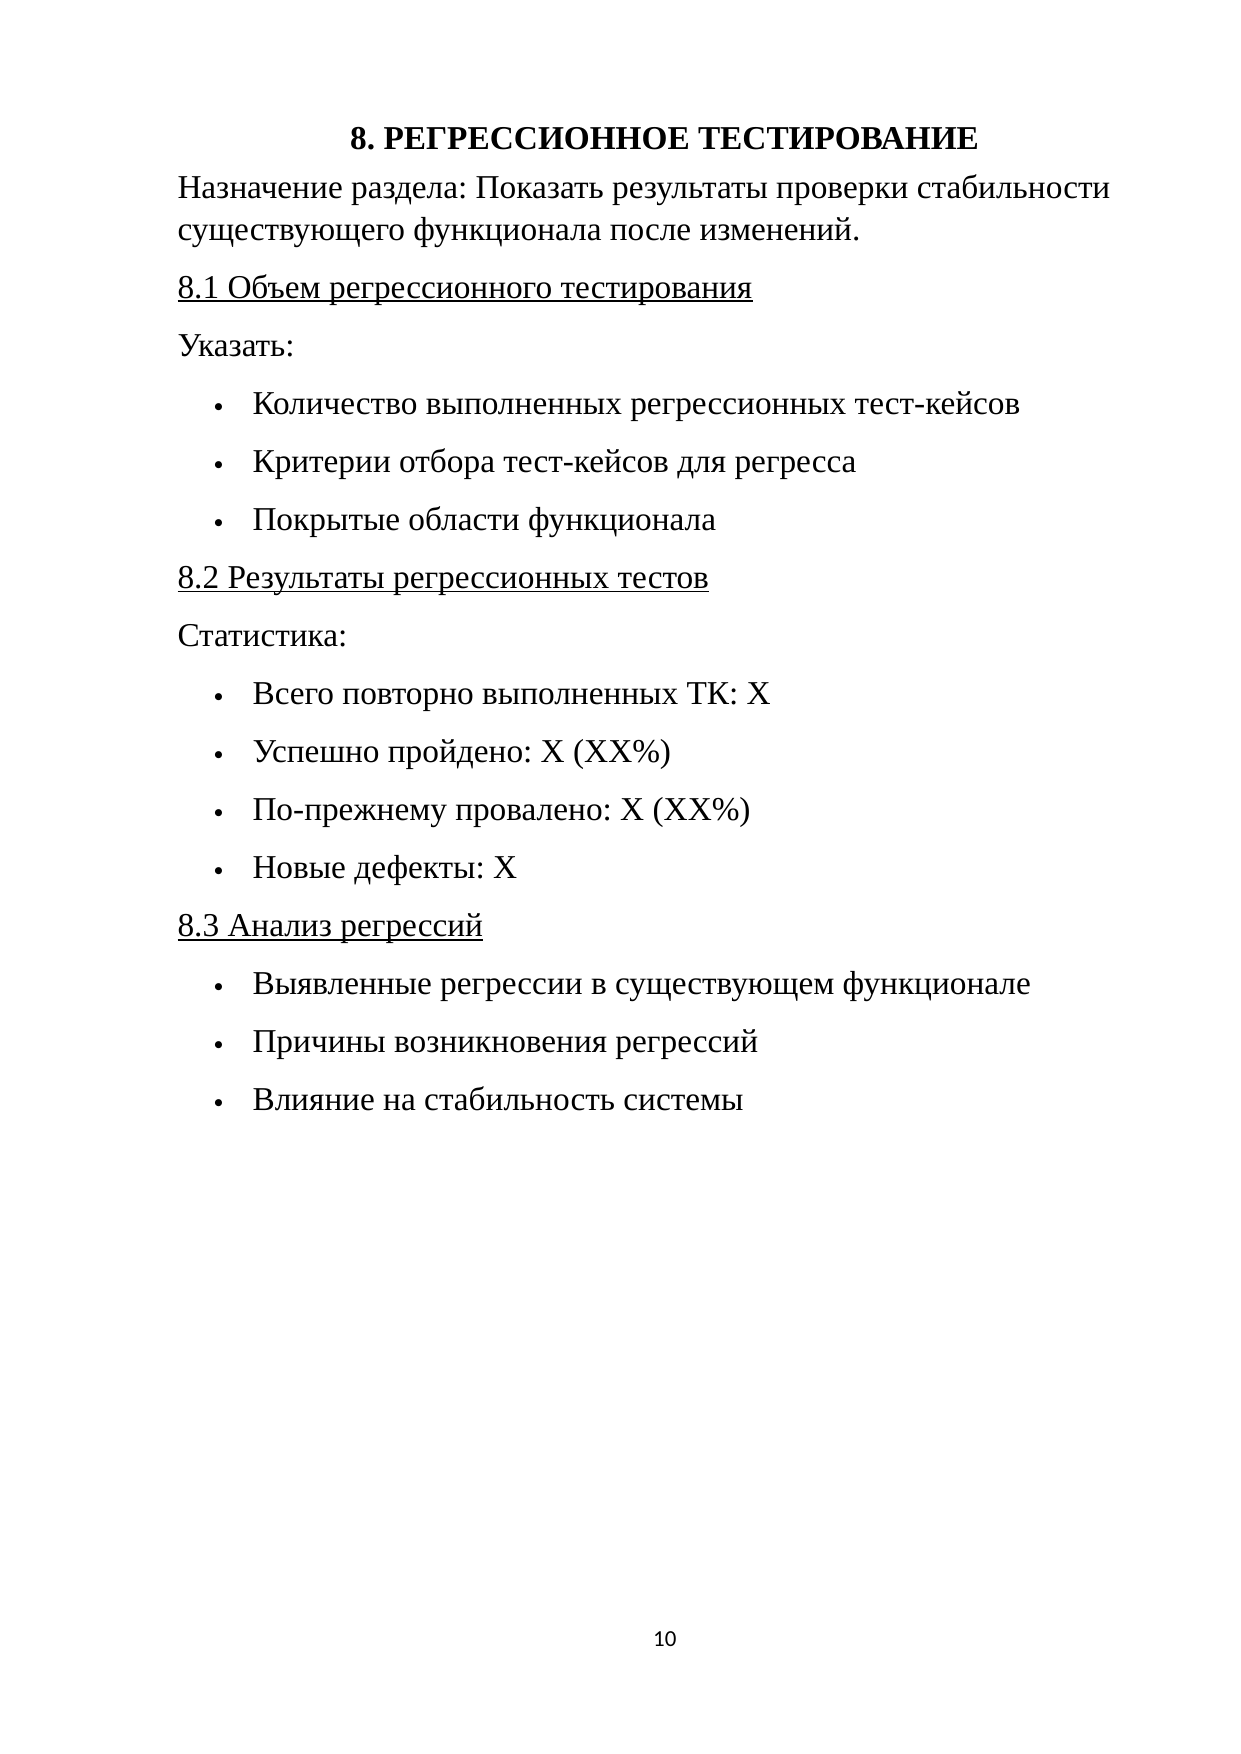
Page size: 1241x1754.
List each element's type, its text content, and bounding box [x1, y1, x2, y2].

list Причины возникновения регрессий [215, 1021, 1152, 1060]
list Количество выполненных регрессионных тест-кейсов [215, 383, 1152, 422]
text Указать: [177, 325, 1152, 363]
list Критерии отбора тест-кейсов для регресса [215, 441, 1152, 479]
list Новые дефекты: X [215, 847, 1152, 886]
list Выявленные регрессии в существующем функционале [215, 963, 1152, 1002]
list По-прежнему провалено: X (XX%) [215, 789, 1152, 828]
list Успешно пройдено: X (XX%) [215, 731, 1152, 770]
text 8.2 Результаты регрессионных тестов [177, 557, 1152, 596]
text Статистика: [177, 615, 1152, 654]
subtitle 8. РЕГРЕССИОННОЕ ТЕСТИРОВАНИЕ [177, 118, 1152, 156]
list Влияние на стабильность системы [215, 1079, 1152, 1118]
text 8.1 Объем регрессионного тестирования [177, 267, 1152, 306]
text 8.3 Анализ регрессий [177, 905, 1152, 944]
text Назначение раздела: Показать результаты проверки стабильности существующего функционала после изменений. [177, 168, 1152, 247]
list Всего повторно выполненных ТК: X [215, 673, 1152, 712]
list Покрытые области функционала [215, 499, 1152, 538]
